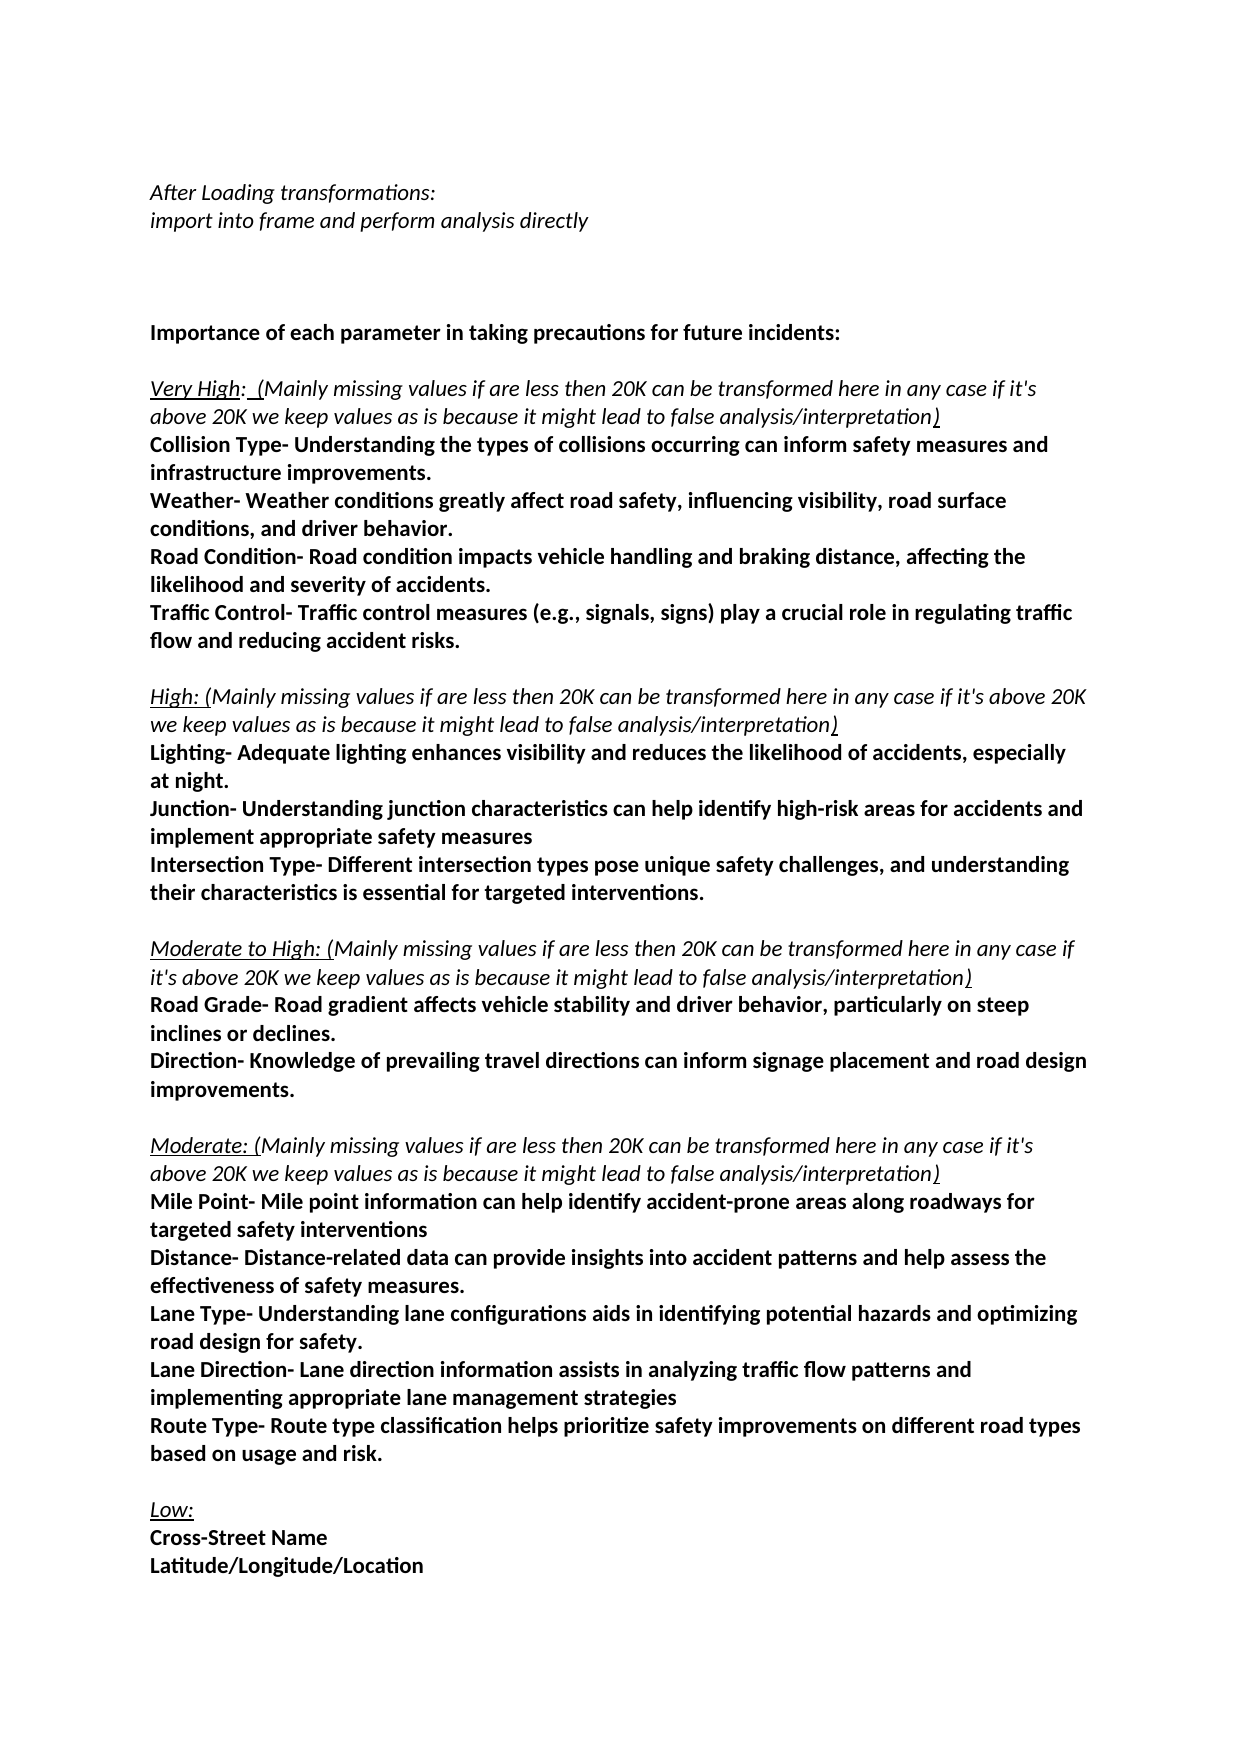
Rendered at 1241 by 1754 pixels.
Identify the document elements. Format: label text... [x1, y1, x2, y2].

text Junction- Understanding junction characteristics can help identify high-risk areas for accidents and implement appropriate safety measures [150, 794, 1090, 851]
text After Loading transformations: [150, 178, 1090, 206]
text Low: [150, 1495, 1090, 1523]
text Lane Type- Understanding lane configurations aids in identifying potential hazards and optimizing road design for safety. [150, 1299, 1090, 1355]
text Route Type- Route type classification helps prioritize safety improvements on different road types based on usage and risk. [150, 1411, 1090, 1467]
text Road Condition- Road condition impacts vehicle handling and braking distance, affecting the likelihood and severity of accidents. [150, 542, 1090, 598]
text Distance- Distance-related data can provide insights into accident patterns and help assess the effectiveness of safety measures. [150, 1243, 1090, 1299]
text Lane Direction- Lane direction information assists in analyzing traffic flow patterns and implementing appropriate lane management strategies [150, 1355, 1090, 1411]
text Moderate: (Mainly missing values if are less then 20K can be transformed here in any case if it's above 20K we keep values as is because it might lead to false analysis/interpretation) [150, 1131, 1090, 1187]
text import into frame and perform analysis directly [150, 206, 1090, 234]
text Weather- Weather conditions greatly affect road safety, influencing visibility, road surface conditions, and driver behavior. [150, 486, 1090, 542]
text Road Grade- Road gradient affects vehicle stability and driver behavior, particularly on steep inclines or declines. [150, 991, 1090, 1047]
text Intersection Type- Different intersection types pose unique safety challenges, and understanding their characteristics is essential for targeted interventions. [150, 851, 1090, 907]
text Moderate to High: (Mainly missing values if are less then 20K can be transformed here in any case if it's above 20K we keep values as is because it might lead to false analysis/interpretation) [150, 934, 1090, 991]
text Collision Type- Understanding the types of collisions occurring can inform safety measures and infrastructure improvements. [150, 430, 1090, 486]
text Latitude/Longitude/Location [150, 1551, 1090, 1579]
text Very High: (Mainly missing values if are less then 20K can be transformed here in any case if it's above 20K we keep values as is because it might lead to false analysis/interpretation) [150, 374, 1090, 430]
text Importance of each parameter in taking precautions for future incidents: [150, 318, 1090, 346]
text Cross-Street Name [150, 1523, 1090, 1551]
text Mile Point- Mile point information can help identify accident-prone areas along roadways for targeted safety interventions [150, 1187, 1090, 1243]
text Direction- Knowledge of prevailing travel directions can inform signage placement and road design improvements. [150, 1047, 1090, 1103]
text Traffic Control- Traffic control measures (e.g., signals, signs) play a crucial role in regulating traffic flow and reducing accident risks. [150, 598, 1090, 654]
text Lighting- Adequate lighting enhances visibility and reduces the likelihood of accidents, especially at night. [150, 738, 1090, 794]
text High: (Mainly missing values if are less then 20K can be transformed here in any case if it's above 20K we keep values as is because it might lead to false analysis/interpretation) [150, 682, 1090, 738]
